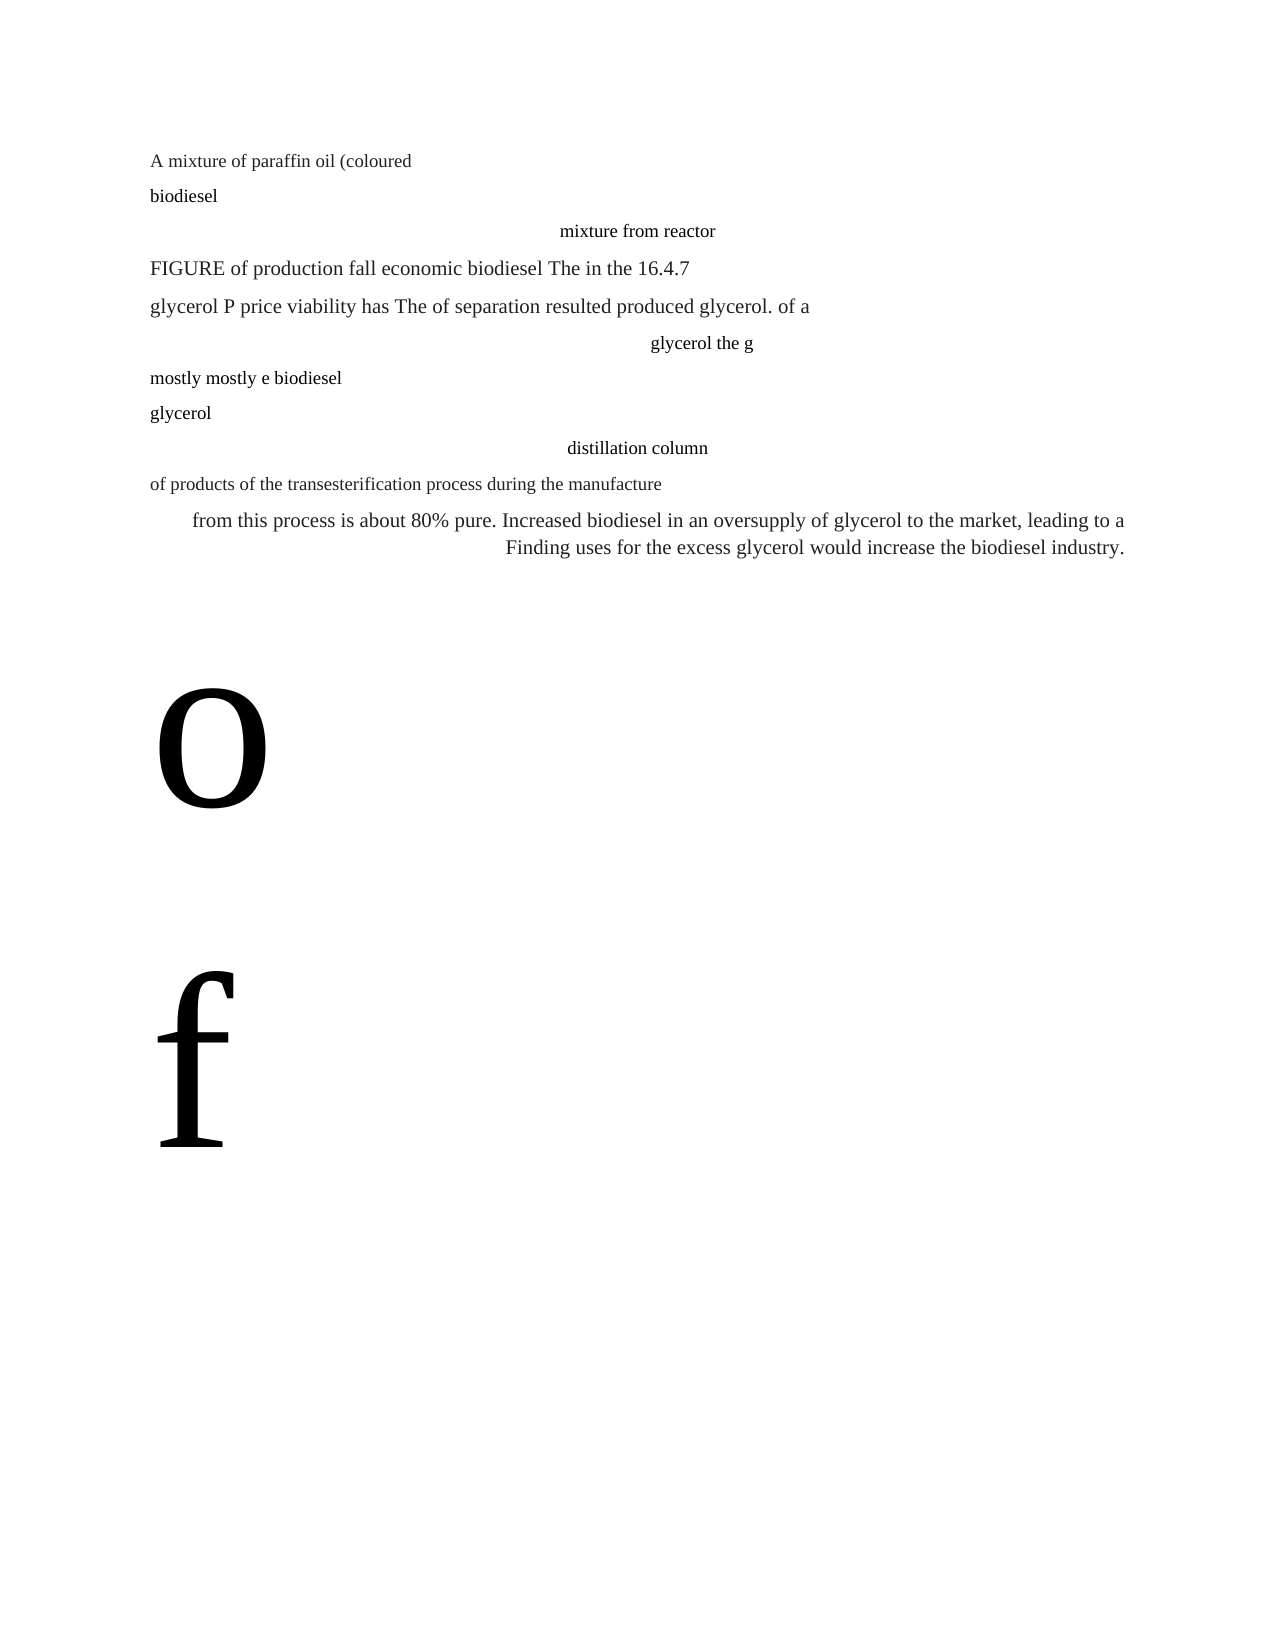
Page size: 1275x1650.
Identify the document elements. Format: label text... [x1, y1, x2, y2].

text biodiesel [150, 185, 1125, 207]
text distillation column [150, 437, 1125, 459]
text from this process is about 80% pure. Increased biodiesel in an oversupply of glycerol to the market, leading to a Finding uses for the excess glycerol would increase the biodiesel industry. [150, 508, 1125, 559]
text f [150, 914, 1125, 1202]
text o [150, 573, 1125, 861]
text mixture from reactor [150, 220, 1125, 242]
text glycerol [150, 402, 1125, 424]
text glycerol P price viability has The of separation resulted produced glycerol. of a [150, 294, 1125, 318]
text of products of the transesterification process during the manufacture [150, 472, 1125, 494]
text glycerol the g [150, 332, 1125, 353]
text mostly mostly e biodiesel [150, 367, 1125, 388]
text FIGURE of production fall economic biodiesel The in the 16.4.7 [150, 256, 1125, 280]
text A mixture of paraffin oil (coloured [150, 150, 1125, 172]
